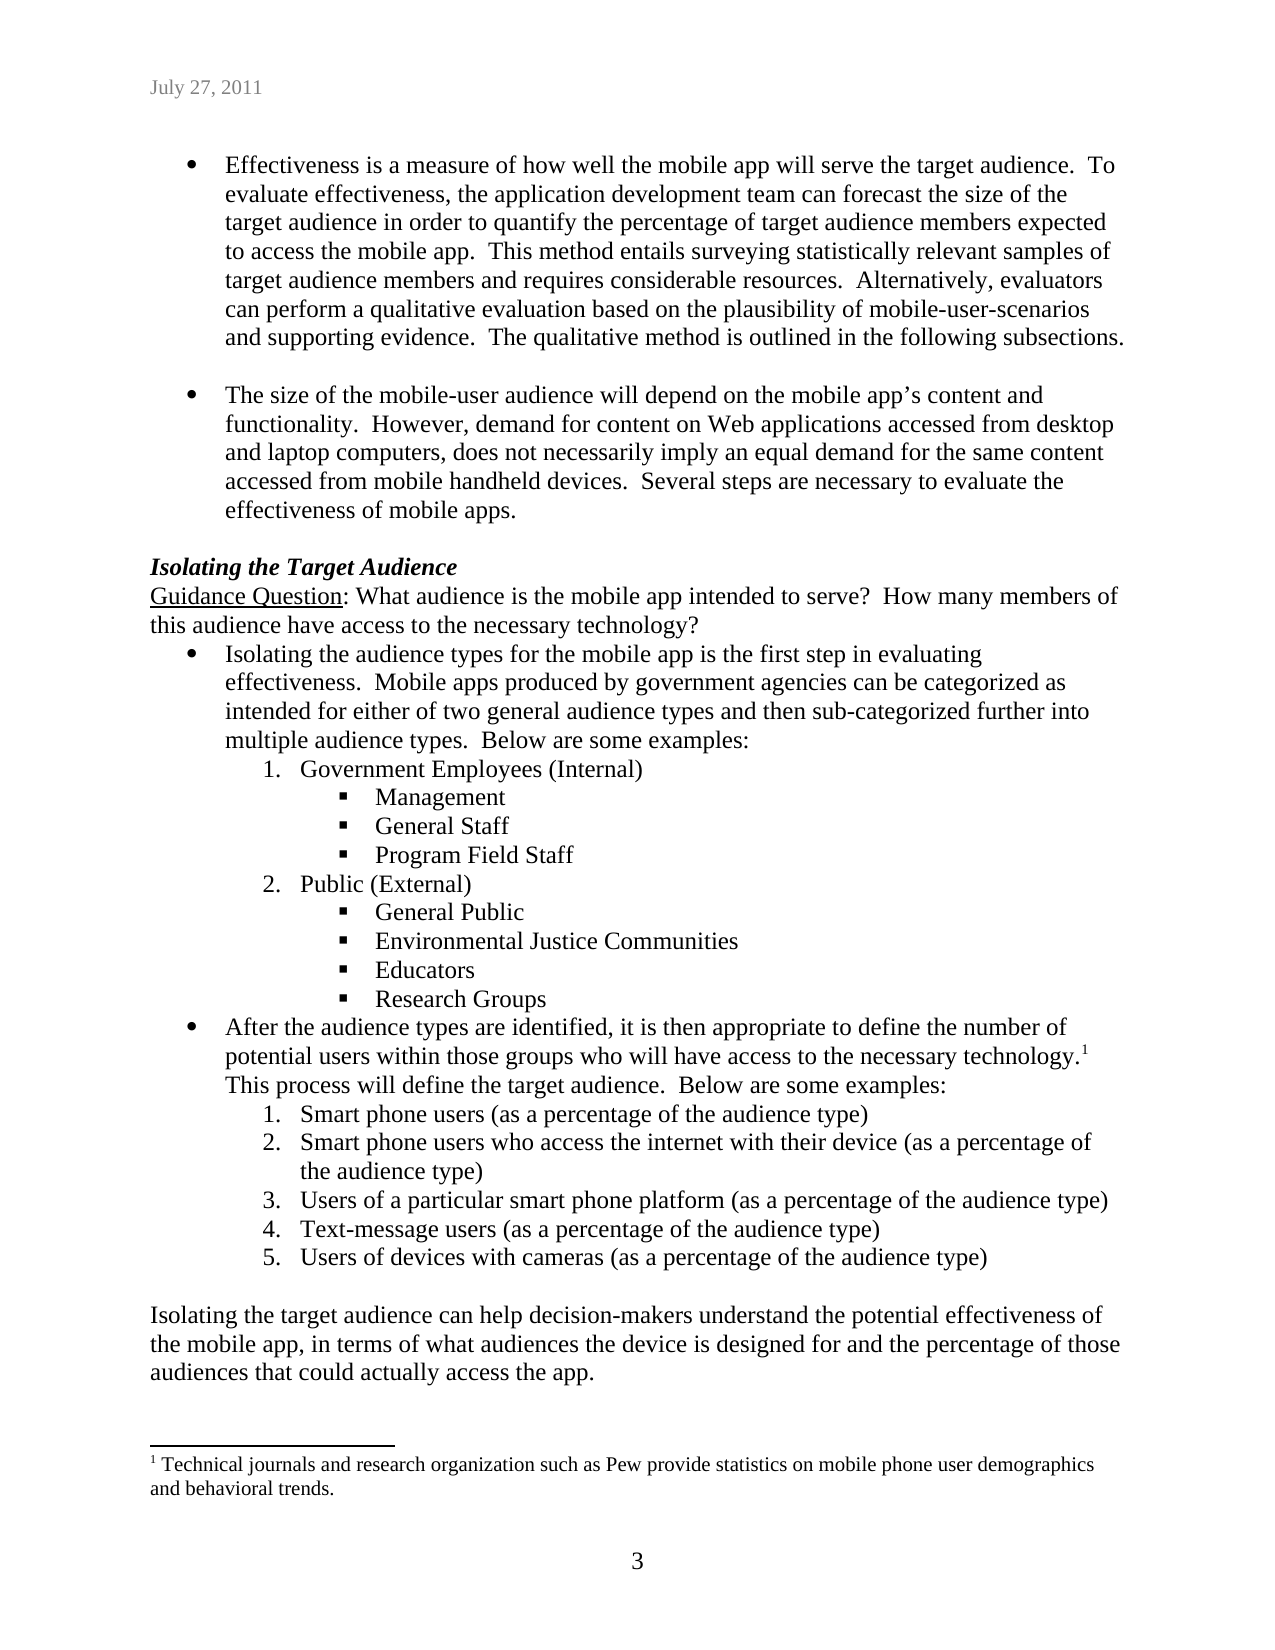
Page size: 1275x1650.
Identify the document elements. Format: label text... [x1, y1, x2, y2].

list Government Employees (Internal) [262, 754, 1125, 782]
list Program Field Staff [337, 840, 1125, 869]
list The size of the mobile-user audience will depend on the mobile app’s content and functionality. However, demand for content on Web applications accessed from desktop and laptop computers, does not necessarily imply an equal demand for the same content accessed from mobile handheld devices. Several steps are necessary to evaluate the effectiveness of mobile apps. [187, 380, 1125, 524]
list Effectiveness is a measure of how well the mobile app will serve the target audience. To evaluate effectiveness, the application development team can forecast the size of the target audience in order to quantify the percentage of target audience members expected to access the mobile app. This method entails surveying statistically relevant samples of target audience members and requires considerable resources. Alternatively, evaluators can perform a qualitative evaluation based on the plausibility of mobile-user-scenarios and supporting evidence. The qualitative method is outlined in the following subsections. [187, 150, 1125, 351]
list Text-message users (as a percentage of the audience type) [262, 1214, 1125, 1242]
list Research Groups [337, 984, 1125, 1012]
list Environmental Justice Communities [337, 926, 1125, 955]
list Isolating the audience types for the mobile app is the first step in evaluating effectiveness. Mobile apps produced by government agencies can be categorized as intended for either of two general audience types and then sub-categorized further into multiple audience types. Below are some examples: [187, 639, 1125, 754]
list Smart phone users (as a percentage of the audience type) [262, 1099, 1125, 1127]
list Management [337, 782, 1125, 811]
list Smart phone users who access the internet with their device (as a percentage of the audience type) [262, 1127, 1125, 1185]
list Educators [337, 955, 1125, 984]
text Isolating the Target Audience [150, 552, 1125, 581]
text Guidance Question: What audience is the mobile app intended to serve? How many members of this audience have access to the necessary technology? [150, 581, 1125, 639]
list General Public [337, 897, 1125, 926]
list Users of a particular smart phone platform (as a percentage of the audience type) [262, 1185, 1125, 1214]
text Isolating the target audience can help decision-makers understand the potential effectiveness of the mobile app, in terms of what audiences the device is designed for and the percentage of those audiences that could actually access the app. [150, 1300, 1125, 1386]
list Public (External) [262, 869, 1125, 897]
list After the audience types are identified, it is then appropriate to define the number of potential users within those groups who will have access to the necessary technology. This process will define the target audience. Below are some examples: [187, 1012, 1125, 1099]
list Users of devices with cameras (as a percentage of the audience type) [262, 1242, 1125, 1271]
list General Staff [337, 811, 1125, 840]
